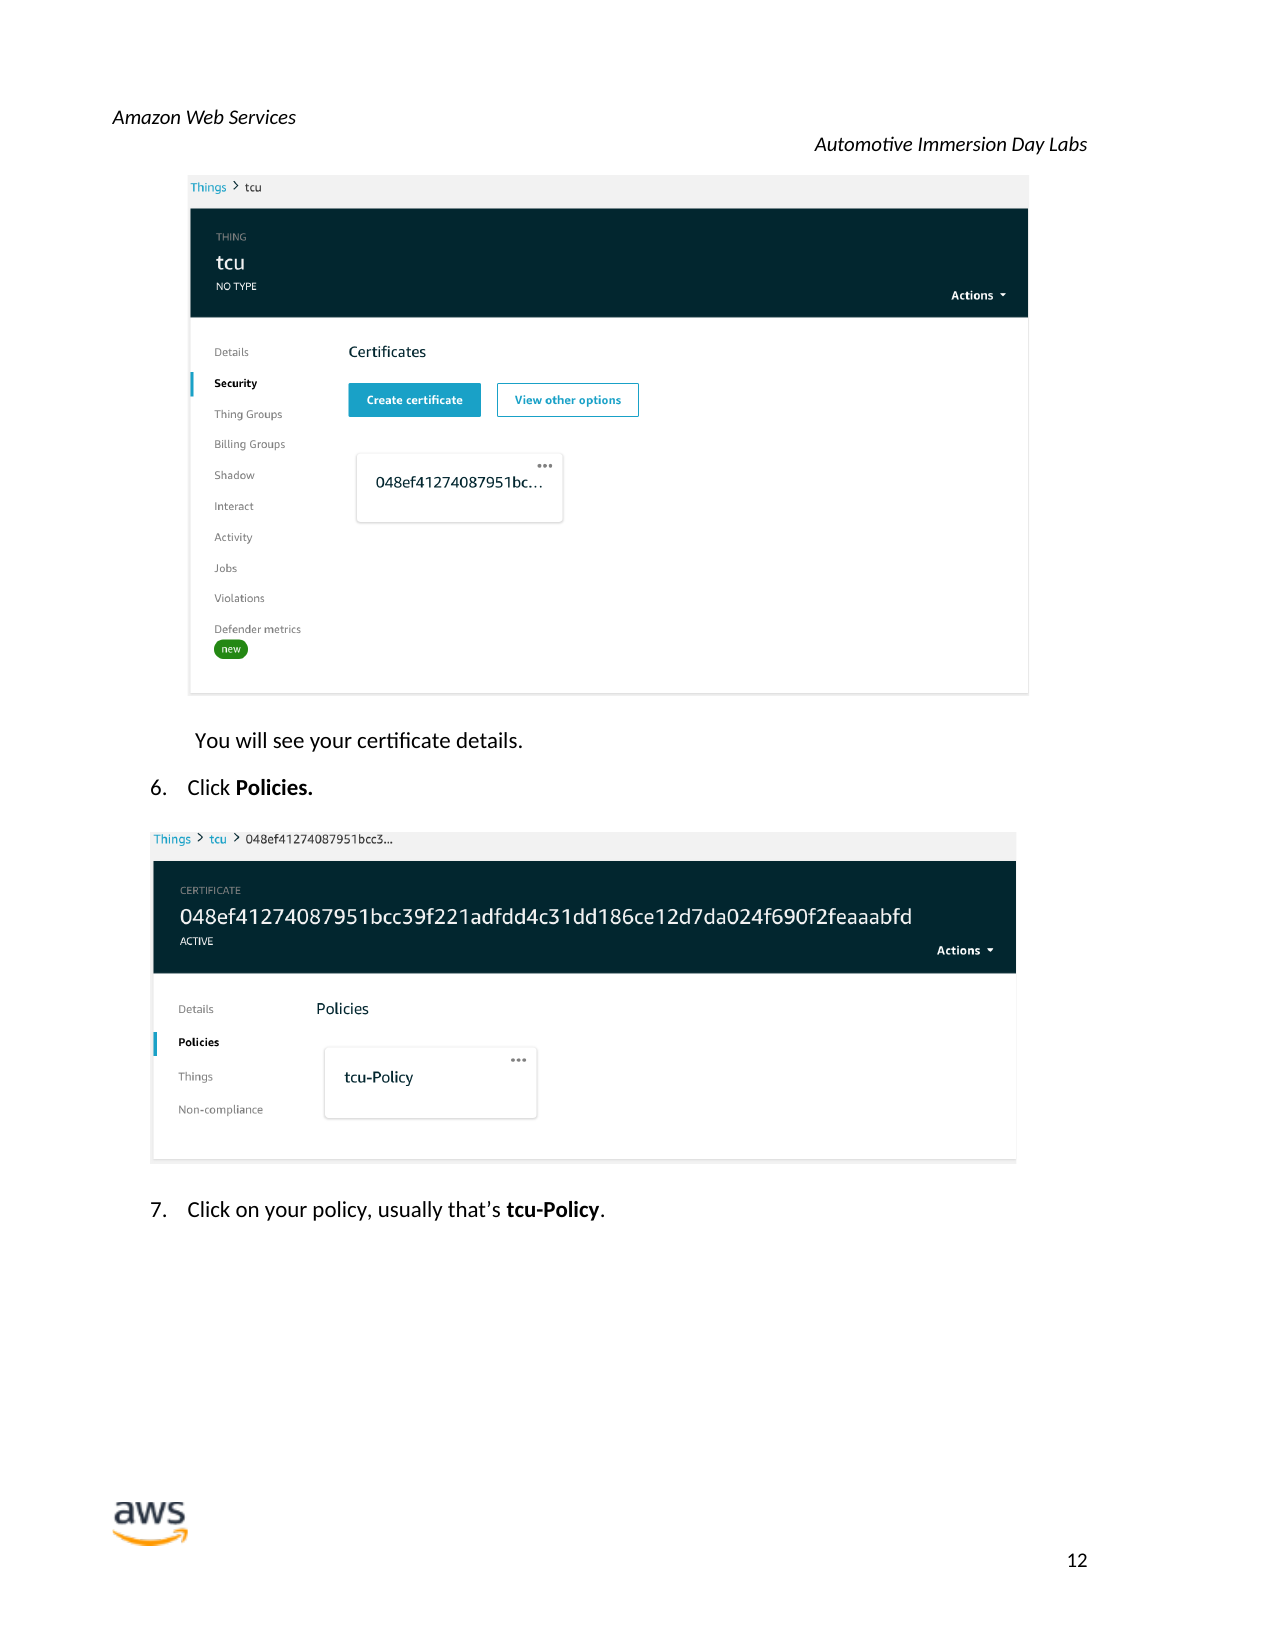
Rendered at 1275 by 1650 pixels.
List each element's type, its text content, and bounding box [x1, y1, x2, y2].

list Click Policies. [150, 773, 1125, 801]
list Click on your policy, usually that’s tcu-Policy. [150, 1195, 1125, 1223]
picture [112, 1502, 188, 1546]
picture [187, 175, 1030, 696]
picture [150, 832, 1017, 1164]
list You will see your certificate details. [195, 726, 1125, 754]
